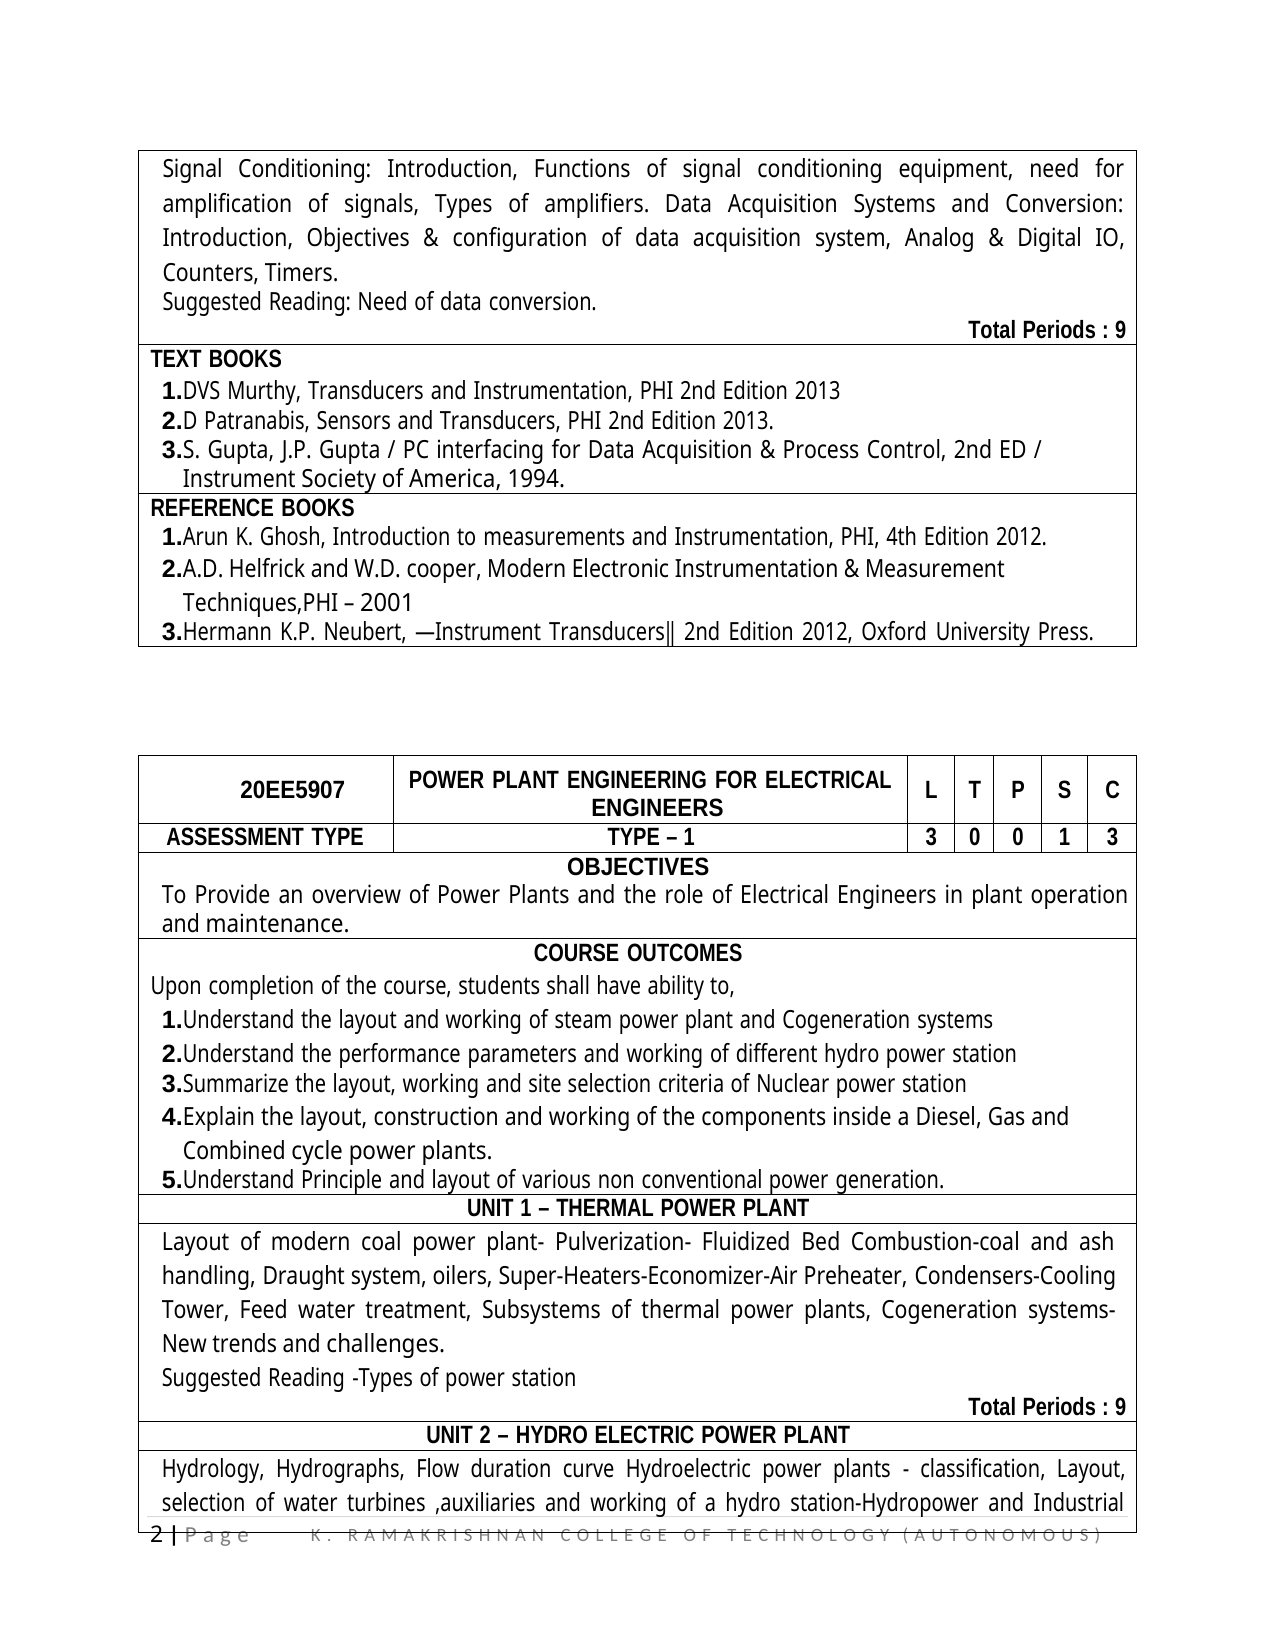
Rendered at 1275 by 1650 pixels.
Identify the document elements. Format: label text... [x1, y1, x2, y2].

table_header POWER PLANT ENGINEERING FOR ELECTRICAL ENGINEERS [394, 756, 907, 823]
table_header P [994, 756, 1041, 823]
table_cell Layout of modern coal power plant- Pulverization- Fluidized Bed Combustion-coal and ash handling, Draught system, oilers, Super-Heaters-Economizer-Air Preheater, Condensers-Cooling Tower, Feed water treatment, Subsystems of thermal power plants, Cogeneration systems- New trends and challenges. Suggested Reading -Types of power station Total Periods : 9 [139, 1224, 1136, 1421]
table_cell TYPE – 1 [394, 824, 907, 852]
table_header L [908, 756, 954, 823]
table_cell OBJECTIVES To Provide an overview of Power Plants and the role of Electrical Engineers in plant operation and maintenance. [139, 853, 1136, 938]
table_cell UNIT 2 – HYDRO ELECTRIC POWER PLANT [139, 1422, 1136, 1450]
table_header 20EE5907 [139, 756, 393, 823]
table_header C [1088, 756, 1136, 823]
table_header Signal Conditioning: Introduction, Functions of signal conditioning equipment, need for amplification of signals, Types of amplifiers. Data Acquisition Systems and Conversion: Introduction, Objectives & configuration of data acquisition system, Analog & Digital IO, Counters, Timers. Suggested Reading: Need of data conversion. Total Periods : 9 [139, 151, 1136, 344]
table_cell 1 [1042, 824, 1087, 852]
table_cell COURSE OUTCOMES Upon completion of the course, students shall have ability to, Understand the layout and working of steam power plant and Cogeneration systems Understand the performance parameters and working of different hydro power station Summarize the layout, working and site selection criteria of Nuclear power station Explain the layout, construction and working of the components inside a Diesel, Gas and Combined cycle power plants. Understand Principle and layout of various non conventional power generation. [139, 939, 1136, 1194]
table_cell 0 [955, 824, 993, 852]
table_header S [1042, 756, 1087, 823]
table_cell 3 [908, 824, 954, 852]
table_cell UNIT 1 – THERMAL POWER PLANT [139, 1195, 1136, 1222]
table_cell 0 [994, 824, 1041, 852]
table_cell REFERENCE BOOKS Arun K. Ghosh, Introduction to measurements and Instrumentation, PHI, 4th Edition 2012. A.D. Helfrick and W.D. cooper, Modern Electronic Instrumentation & Measurement Techniques,PHI – 2001 Hermann K.P. Neubert, ―Instrument Transducers‖ 2nd Edition 2012, Oxford University Press. [139, 494, 1136, 646]
table_cell ASSESSMENT TYPE [139, 824, 393, 852]
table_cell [139, 1451, 1136, 1532]
table_cell TEXT BOOKS DVS Murthy, Transducers and Instrumentation, PHI 2nd Edition 2013 D Patranabis, Sensors and Transducers, PHI 2nd Edition 2013. S. Gupta, J.P. Gupta / PC interfacing for Data Acquisition & Process Control, 2nd ED / Instrument Society of America, 1994. [139, 345, 1136, 493]
table_header T [955, 756, 993, 823]
table_cell 3 [1088, 824, 1136, 852]
